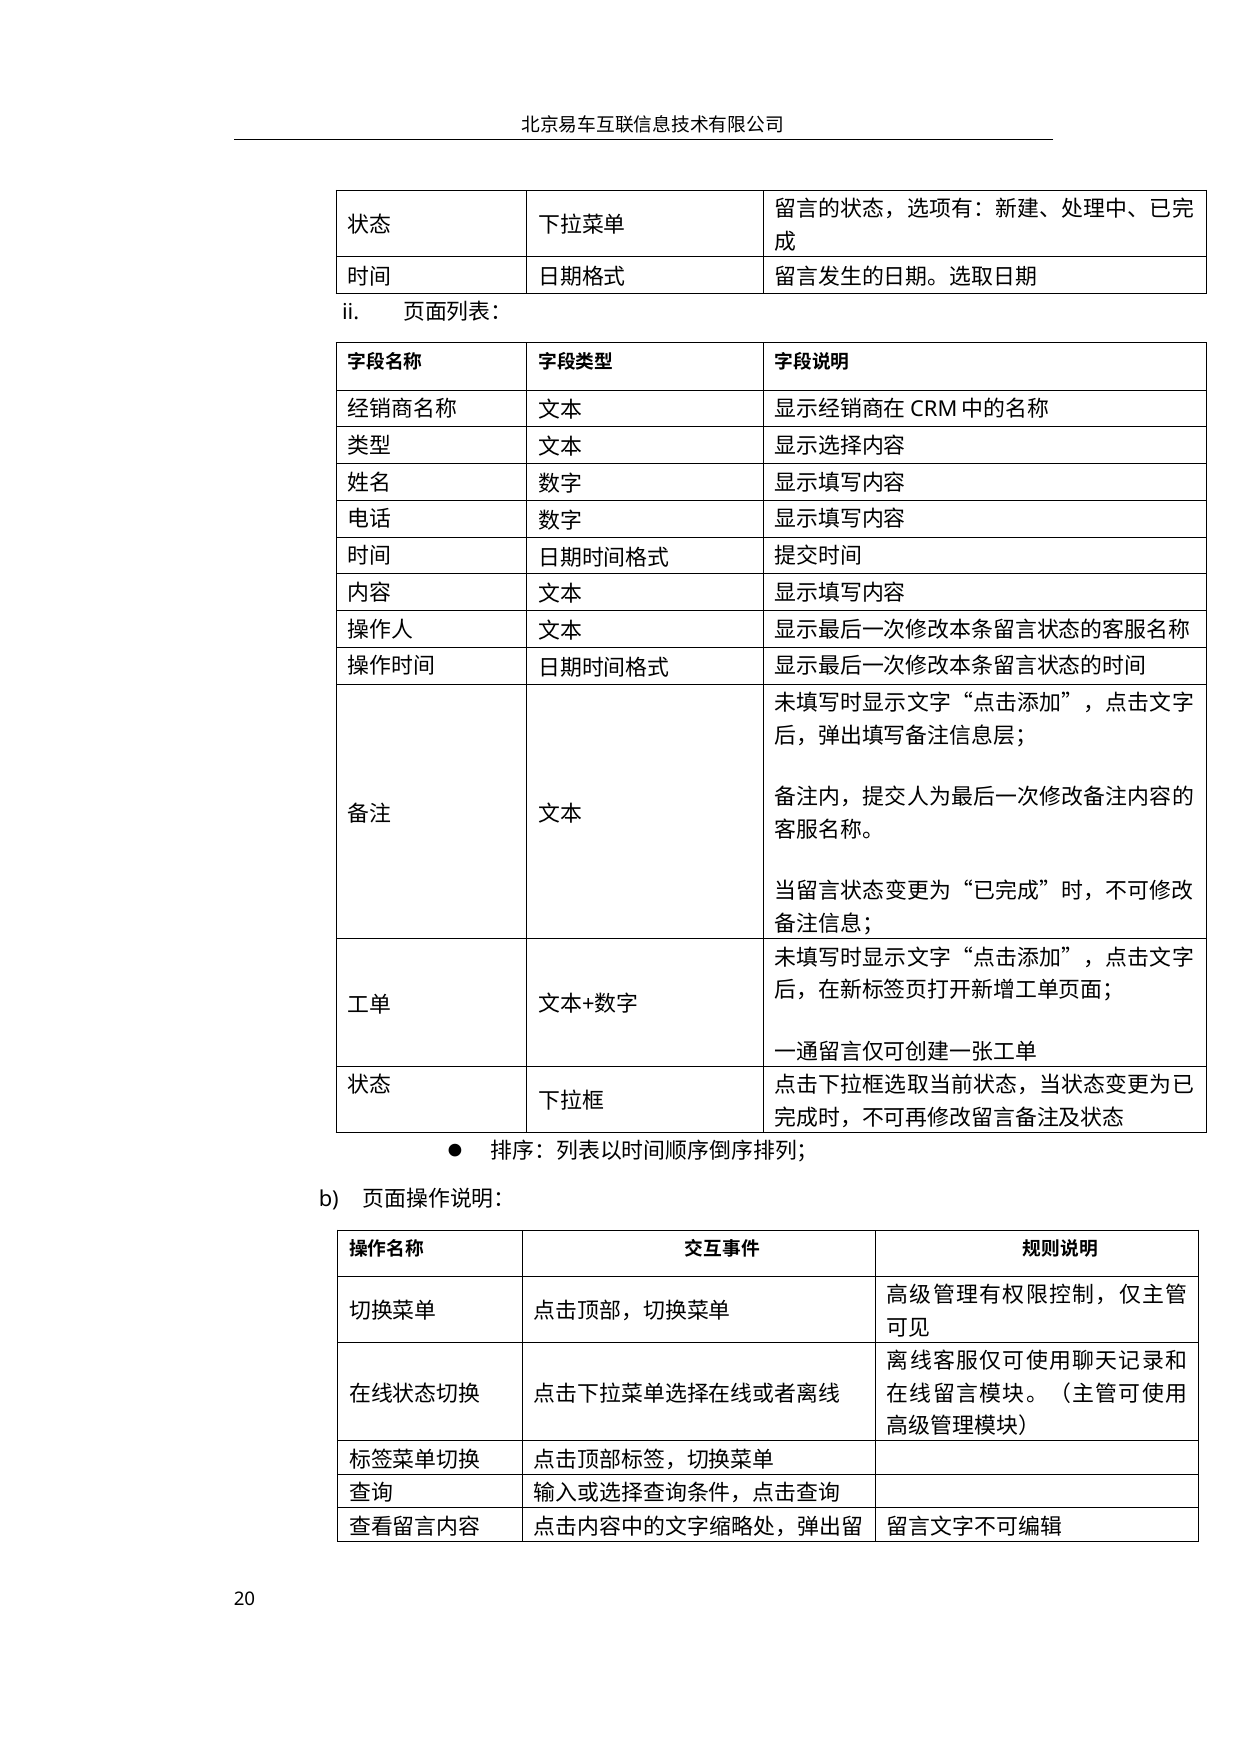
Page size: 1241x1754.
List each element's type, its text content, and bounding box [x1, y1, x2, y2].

table_cell 留言文字不可编辑 [876, 1508, 1198, 1541]
table_cell 内容 [337, 574, 526, 610]
table_cell 经销商名称 [337, 391, 526, 426]
table_cell 文本 [527, 685, 763, 938]
table_cell 文本 [527, 611, 763, 647]
table_cell 显示最后一次修改本条留言状态的客服名称 [764, 611, 1206, 647]
table_cell 未填写时显示文字“点击添加”，点击文字后，在新标签页打开新增工单页面； 一通留言仅可创建一张工单 [764, 939, 1206, 1066]
table_header 交互事件 [523, 1231, 875, 1276]
table_cell 操作时间 [337, 648, 526, 684]
table_cell 查看留言内容 [338, 1508, 522, 1541]
table_cell 显示经销商在CRM中的名称 [764, 391, 1206, 426]
table_cell 提交时间 [764, 538, 1206, 573]
table_cell 时间 [337, 257, 526, 293]
table_cell 备注 [337, 685, 526, 938]
table_header 操作名称 [338, 1231, 522, 1276]
table_cell 电话 [337, 501, 526, 537]
table_cell 高级管理有权限控制，仅主管可见 [876, 1277, 1198, 1342]
table_cell 数字 [527, 464, 763, 500]
table_header 字段类型 [527, 343, 763, 389]
table_header 规则说明 [876, 1231, 1198, 1276]
table_cell 点击顶部标签，切换菜单 [523, 1441, 875, 1474]
table_cell 状态 [337, 1067, 526, 1132]
table_cell 文本 [527, 427, 763, 463]
table_cell 文本 [527, 574, 763, 610]
table_cell 显示最后一次修改本条留言状态的时间 [764, 648, 1206, 684]
list 页面操作说明： [318, 1181, 1053, 1214]
table_header 字段说明 [764, 343, 1206, 389]
list 排序：列表以时间顺序倒序排列； [447, 1133, 1053, 1165]
table_cell 工单 [337, 939, 526, 1066]
table_cell 数字 [527, 501, 763, 537]
table_cell [876, 1441, 1198, 1474]
table_cell 点击顶部，切换菜单 [523, 1277, 875, 1342]
table_cell 类型 [337, 427, 526, 463]
table_cell 下拉菜单 [527, 191, 763, 256]
table_cell 姓名 [337, 464, 526, 500]
table_cell 日期时间格式 [527, 538, 763, 573]
table_cell 日期格式 [527, 257, 763, 293]
table_cell [876, 1475, 1198, 1507]
table_cell 操作人 [337, 611, 526, 647]
table_cell 显示填写内容 [764, 574, 1206, 610]
table_cell 留言的状态，选项有：新建、处理中、已完成 [764, 191, 1206, 256]
table_cell 未填写时显示文字“点击添加”，点击文字后，弹出填写备注信息层； 备注内，提交人为最后一次修改备注内容的客服名称。 当留言状态变更为“已完成”时，不可修改备注信息； [764, 685, 1206, 938]
table_cell 文本+数字 [527, 939, 763, 1066]
table_cell 点击下拉框选取当前状态，当状态变更为已完成时，不可再修改留言备注及状态 [764, 1067, 1206, 1132]
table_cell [523, 1508, 875, 1541]
table_cell 切换菜单 [338, 1277, 522, 1342]
table_cell 显示填写内容 [764, 501, 1206, 537]
table_cell 下拉框 [527, 1067, 763, 1132]
list 页面列表： [359, 294, 1053, 326]
table_cell 时间 [337, 538, 526, 573]
table_cell 离线客服仅可使用聊天记录和在线留言模块。（主管可使用高级管理模块） [876, 1343, 1198, 1440]
table_cell 在线状态切换 [338, 1343, 522, 1440]
table_cell 标签菜单切换 [338, 1441, 522, 1474]
table_cell 查询 [338, 1475, 522, 1507]
table_cell 点击下拉菜单选择在线或者离线 [523, 1343, 875, 1440]
table_cell 显示填写内容 [764, 464, 1206, 500]
table_cell 日期时间格式 [527, 648, 763, 684]
table_cell 留言发生的日期。选取日期 [764, 257, 1206, 293]
table_cell 显示选择内容 [764, 427, 1206, 463]
table_cell 状态 [337, 191, 526, 256]
table_header 字段名称 [337, 343, 526, 389]
table_cell 输入或选择查询条件，点击查询 [523, 1475, 875, 1507]
table_cell 文本 [527, 391, 763, 426]
